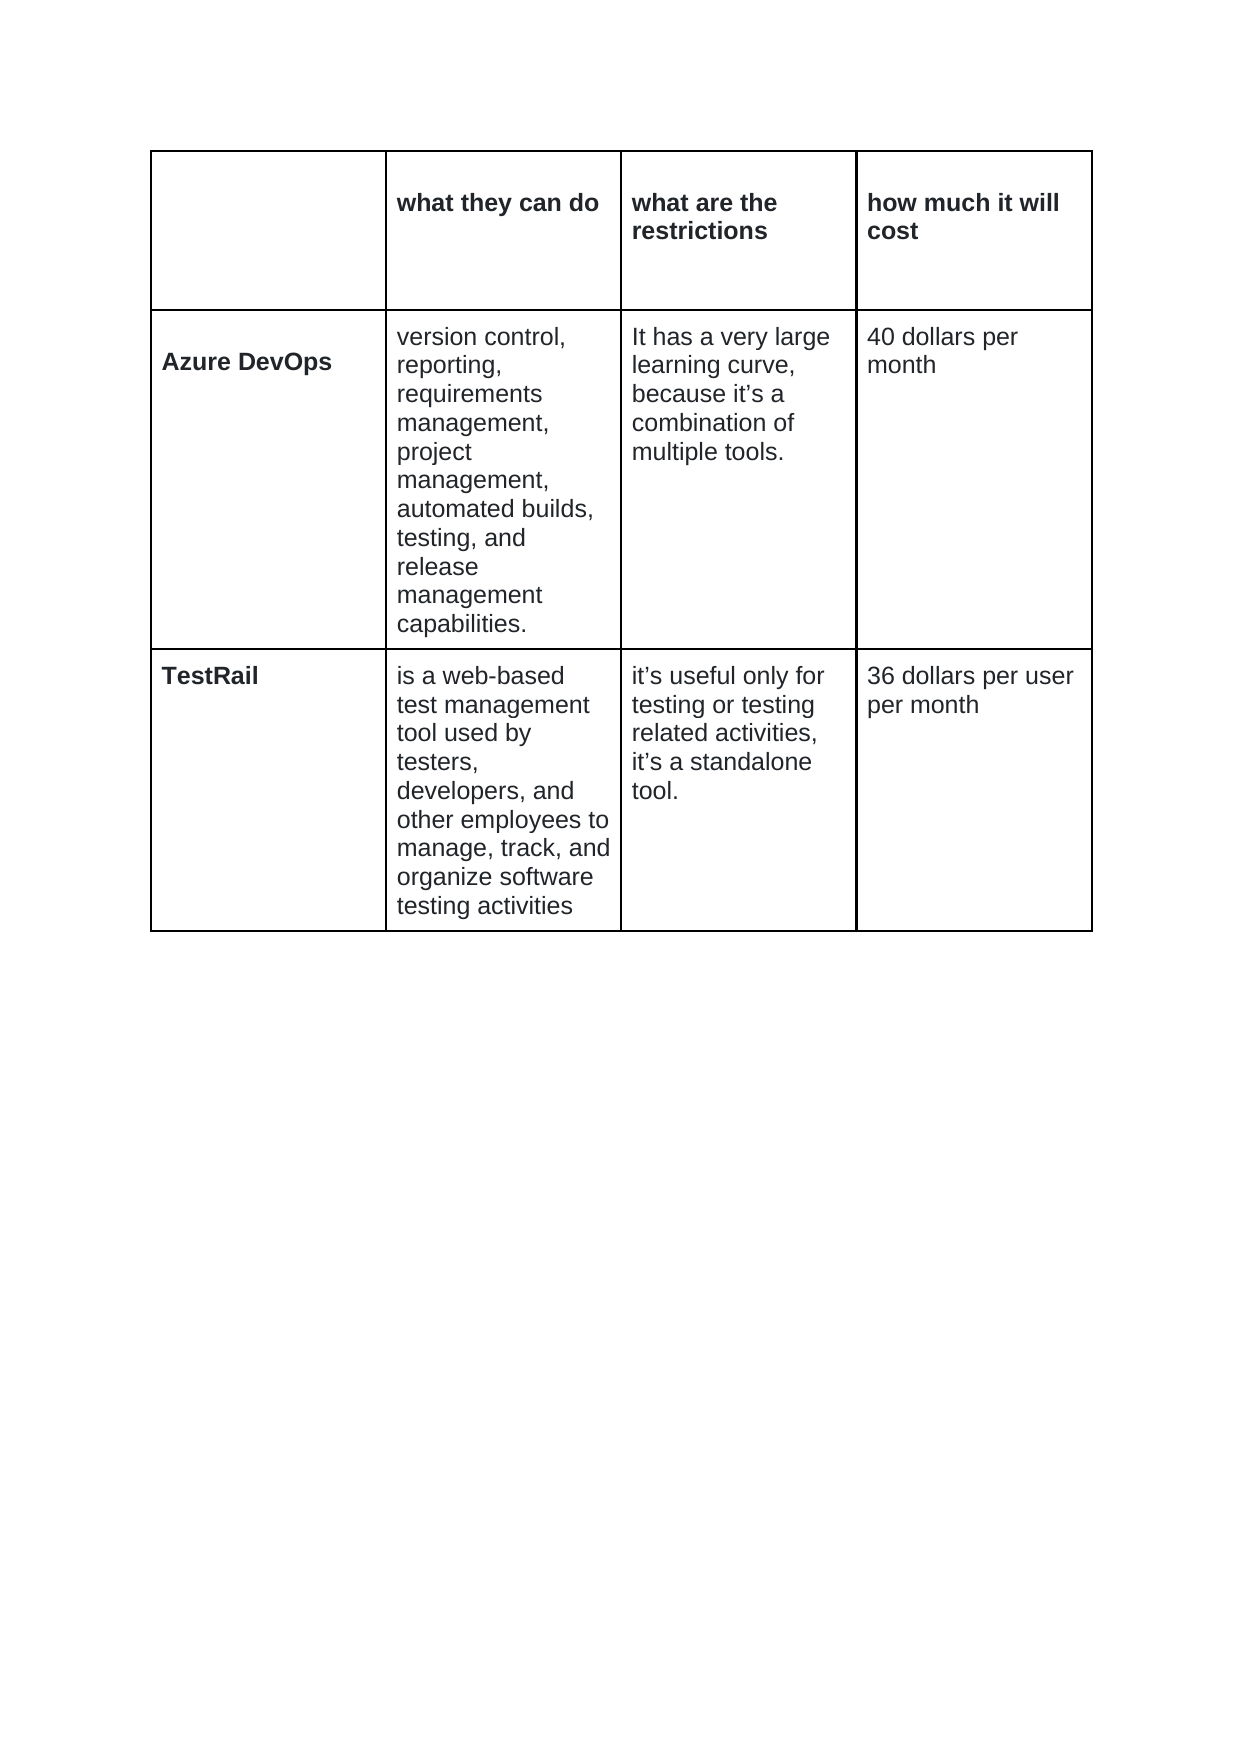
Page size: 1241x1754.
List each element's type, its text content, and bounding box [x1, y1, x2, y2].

table_cell TestRail [152, 650, 385, 930]
table_header [152, 152, 385, 309]
table_cell 40 dollars per month [858, 311, 1091, 648]
table_cell it’s useful only for testing or testing related activities, it’s a standalone tool. [622, 650, 855, 930]
table_header what are the restrictions [622, 152, 855, 309]
table_cell is a web-based test management tool used by testers, developers, and other employees to manage, track, and organize software testing activities [387, 650, 620, 930]
table_cell Azure DevOps [152, 311, 385, 648]
table_cell 36 dollars per user per month [858, 650, 1091, 930]
table_header what they can do [387, 152, 620, 309]
table_header how much it will cost [858, 152, 1091, 309]
table_cell It has a very large learning curve, because it’s a combination of multiple tools. [622, 311, 855, 648]
table_cell version control, reporting, requirements management, project management, automated builds, testing, and release management capabilities. [387, 311, 620, 648]
